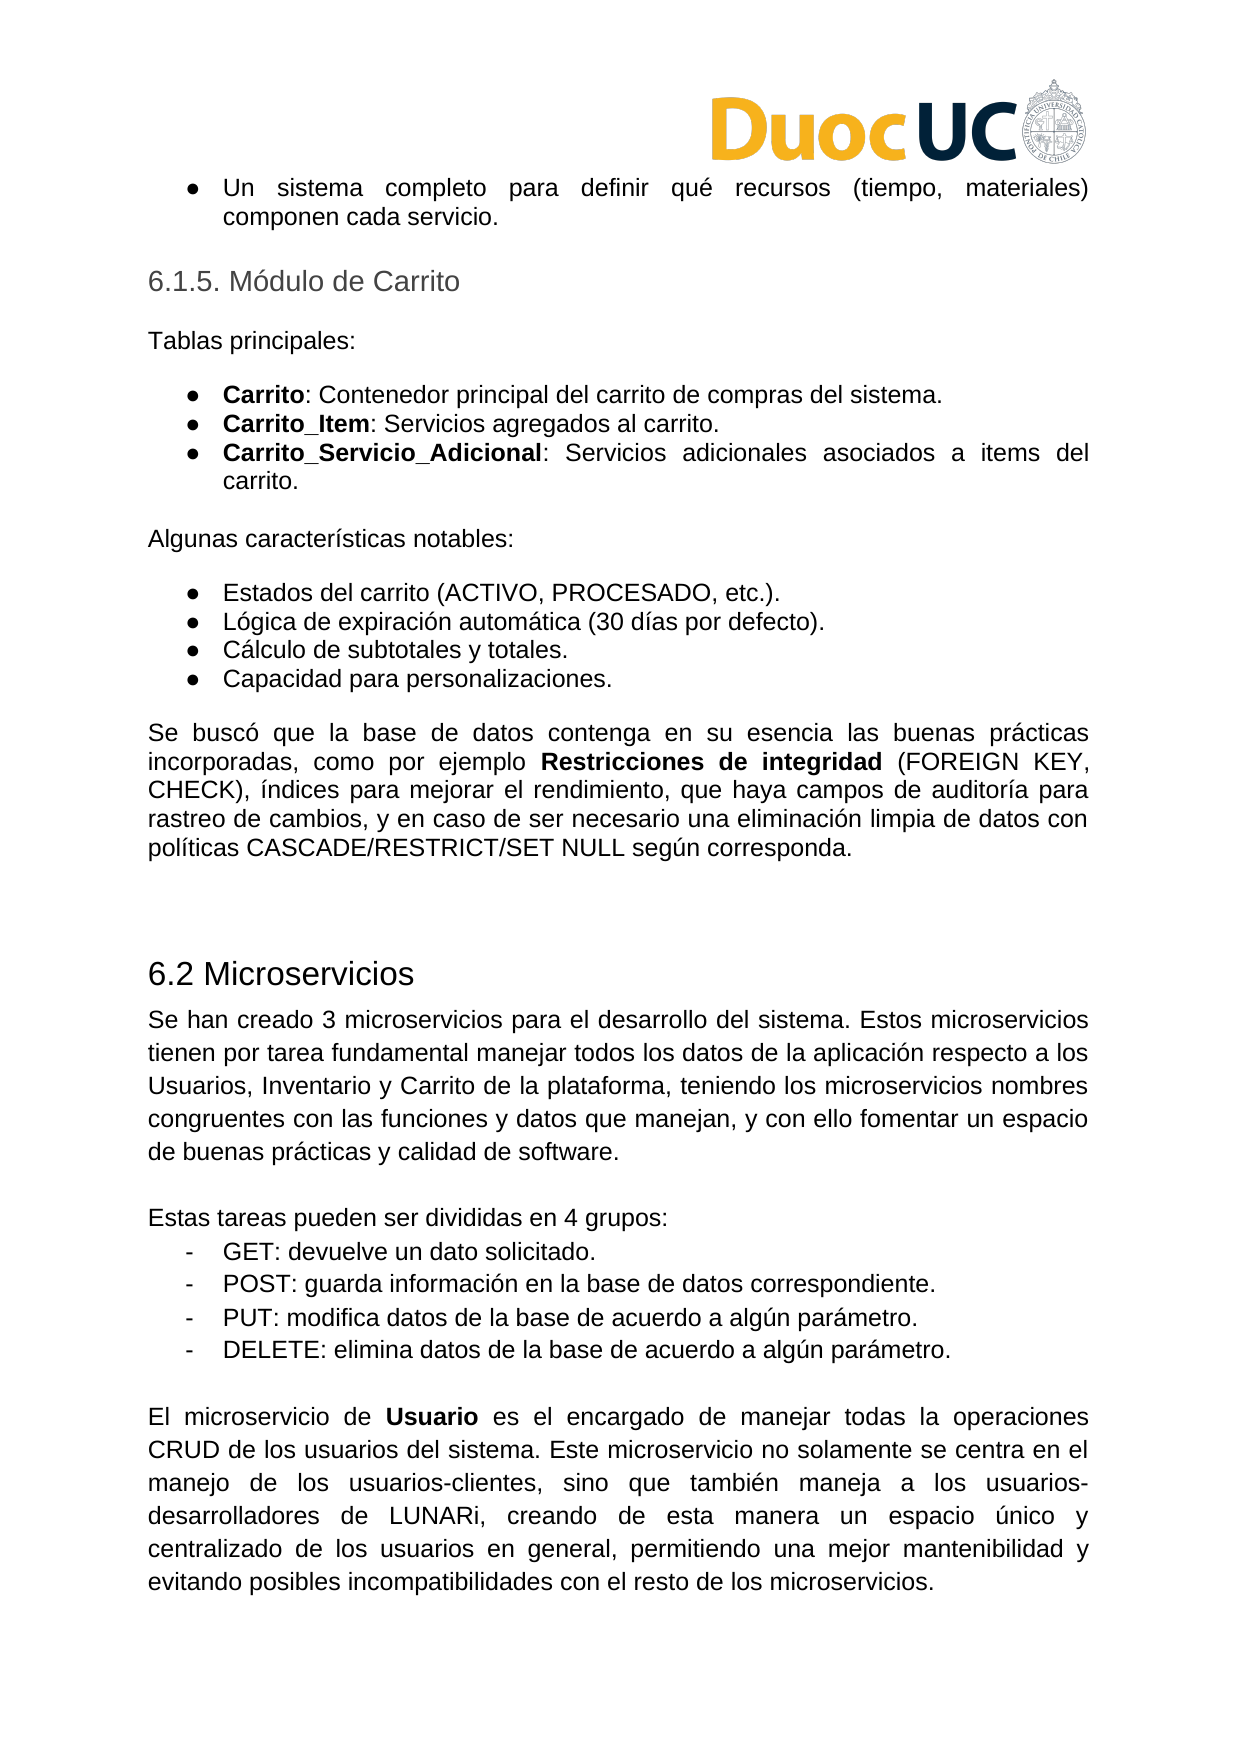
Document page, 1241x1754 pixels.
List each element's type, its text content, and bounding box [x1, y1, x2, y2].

list Cálculo de subtotales y totales. [185, 635, 1090, 664]
list POST: guarda información en la base de datos correspondiente. [185, 1269, 1090, 1298]
subtitle 6.2 Microservicios [148, 954, 1090, 993]
subtitle 6.1.5. Módulo de Carrito [148, 263, 1090, 297]
list Carrito_Servicio_Adicional: Servicios adicionales asociados a items del carrito. [185, 437, 1090, 495]
text Se buscó que la base de datos contenga en su esencia las buenas prácticas incorporadas, como por ejemplo Restricciones de integridad (FOREIGN KEY, CHECK), índices para mejorar el rendimiento, que haya campos de auditoría para rastreo de cambios, y en caso de ser necesario una eliminación limpia de datos con políticas CASCADE/RESTRICT/SET NULL según corresponda. [148, 718, 1090, 862]
text El microservicio de Usuario es el encargado de manejar todas la operaciones CRUD de los usuarios del sistema. Este microservicio no solamente se centra en el manejo de los usuarios-clientes, sino que también maneja a los usuarios- desarrolladores de LUNARi, creando de esta manera un espacio único y centralizado de los usuarios en general, permitiendo una mejor mantenibilidad y evitando posibles incompatibilidades con el resto de los microservicios. [148, 1402, 1090, 1595]
list Capacidad para personalizaciones. [185, 664, 1090, 693]
list Un sistema completo para definir qué recursos (tiempo, materiales) componen cada servicio. [185, 173, 1090, 230]
list GET: devuelve un dato solicitado. [185, 1236, 1090, 1265]
list PUT: modifica datos de la base de acuerdo a algún parámetro. [185, 1302, 1090, 1331]
text Estas tareas pueden ser divididas en 4 grupos: [148, 1203, 1090, 1232]
list Estados del carrito (ACTIVO, PROCESADO, etc.). [185, 578, 1090, 607]
text Tablas principales: [148, 326, 1090, 355]
picture [707, 75, 1091, 169]
text Algunas características notables: [148, 524, 1090, 553]
text Se han creado 3 microservicios para el desarrollo del sistema. Estos microservicios tienen por tarea fundamental manejar todos los datos de la aplicación respecto a los Usuarios, Inventario y Carrito de la plataforma, teniendo los microservicios nombres congruentes con las funciones y datos que manejan, y con ello fomentar un espacio de buenas prácticas y calidad de software. [148, 1005, 1090, 1166]
list Carrito: Contenedor principal del carrito de compras del sistema. [185, 380, 1090, 409]
list DELETE: elimina datos de la base de acuerdo a algún parámetro. [185, 1336, 1090, 1364]
list Lógica de expiración automática (30 días por defecto). [185, 607, 1090, 635]
list Carrito_Item: Servicios agregados al carrito. [185, 409, 1090, 437]
